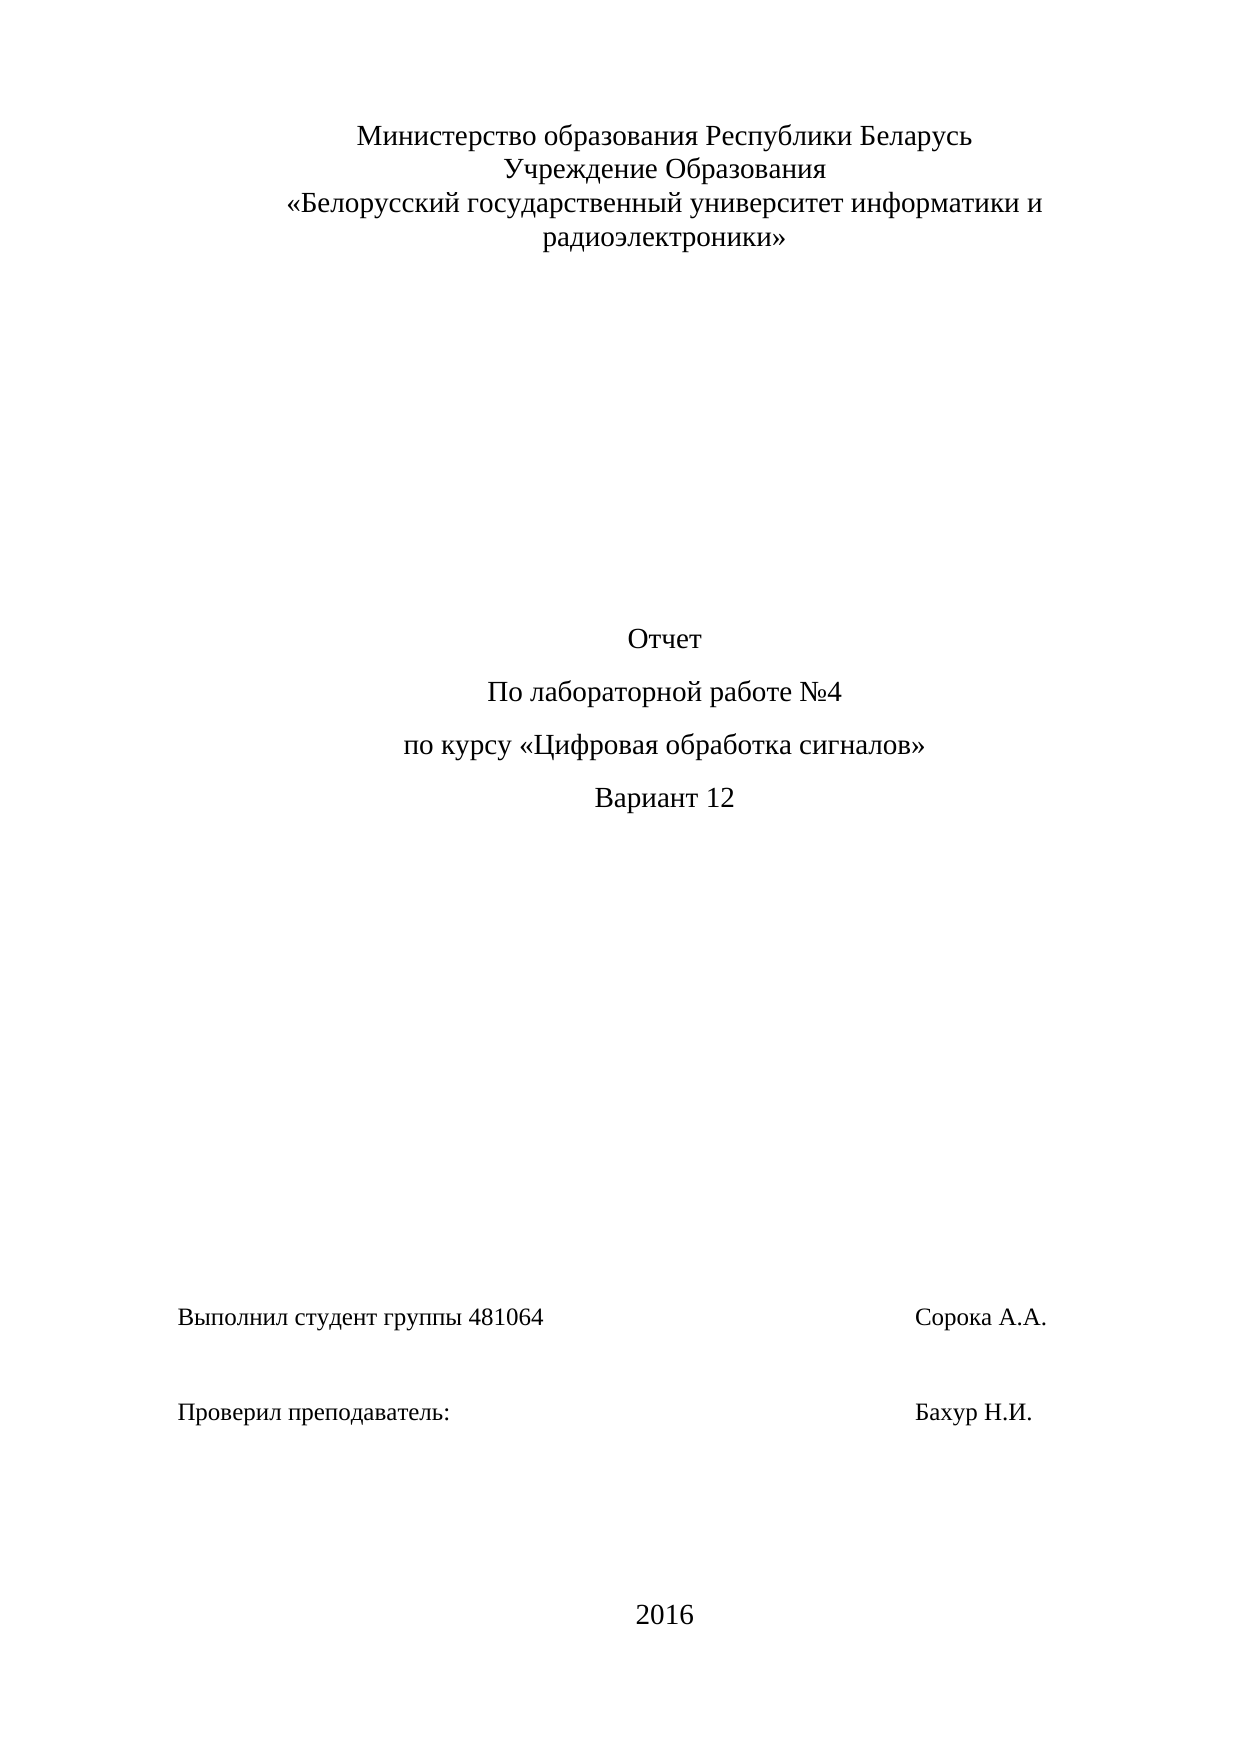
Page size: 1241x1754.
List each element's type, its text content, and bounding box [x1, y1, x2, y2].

text «Белорусский государственный университет информатики и радиоэлектроники» [177, 185, 1152, 252]
text 2016 [177, 1597, 1152, 1630]
text Проверил преподаватель: Бахур Н.И. [177, 1397, 1152, 1426]
text Отчет [177, 621, 1152, 655]
text по курсу «Цифровая обработка сигналов» [177, 727, 1152, 760]
text Вариант 12 [177, 780, 1152, 813]
text По лабораторной работе №4 [177, 674, 1152, 708]
text Выполнил студент группы 481064 Сорока А.А. [177, 1302, 1152, 1331]
text Министерство образования Республики Беларусь [177, 118, 1152, 152]
text Учреждение Образования [177, 152, 1152, 185]
